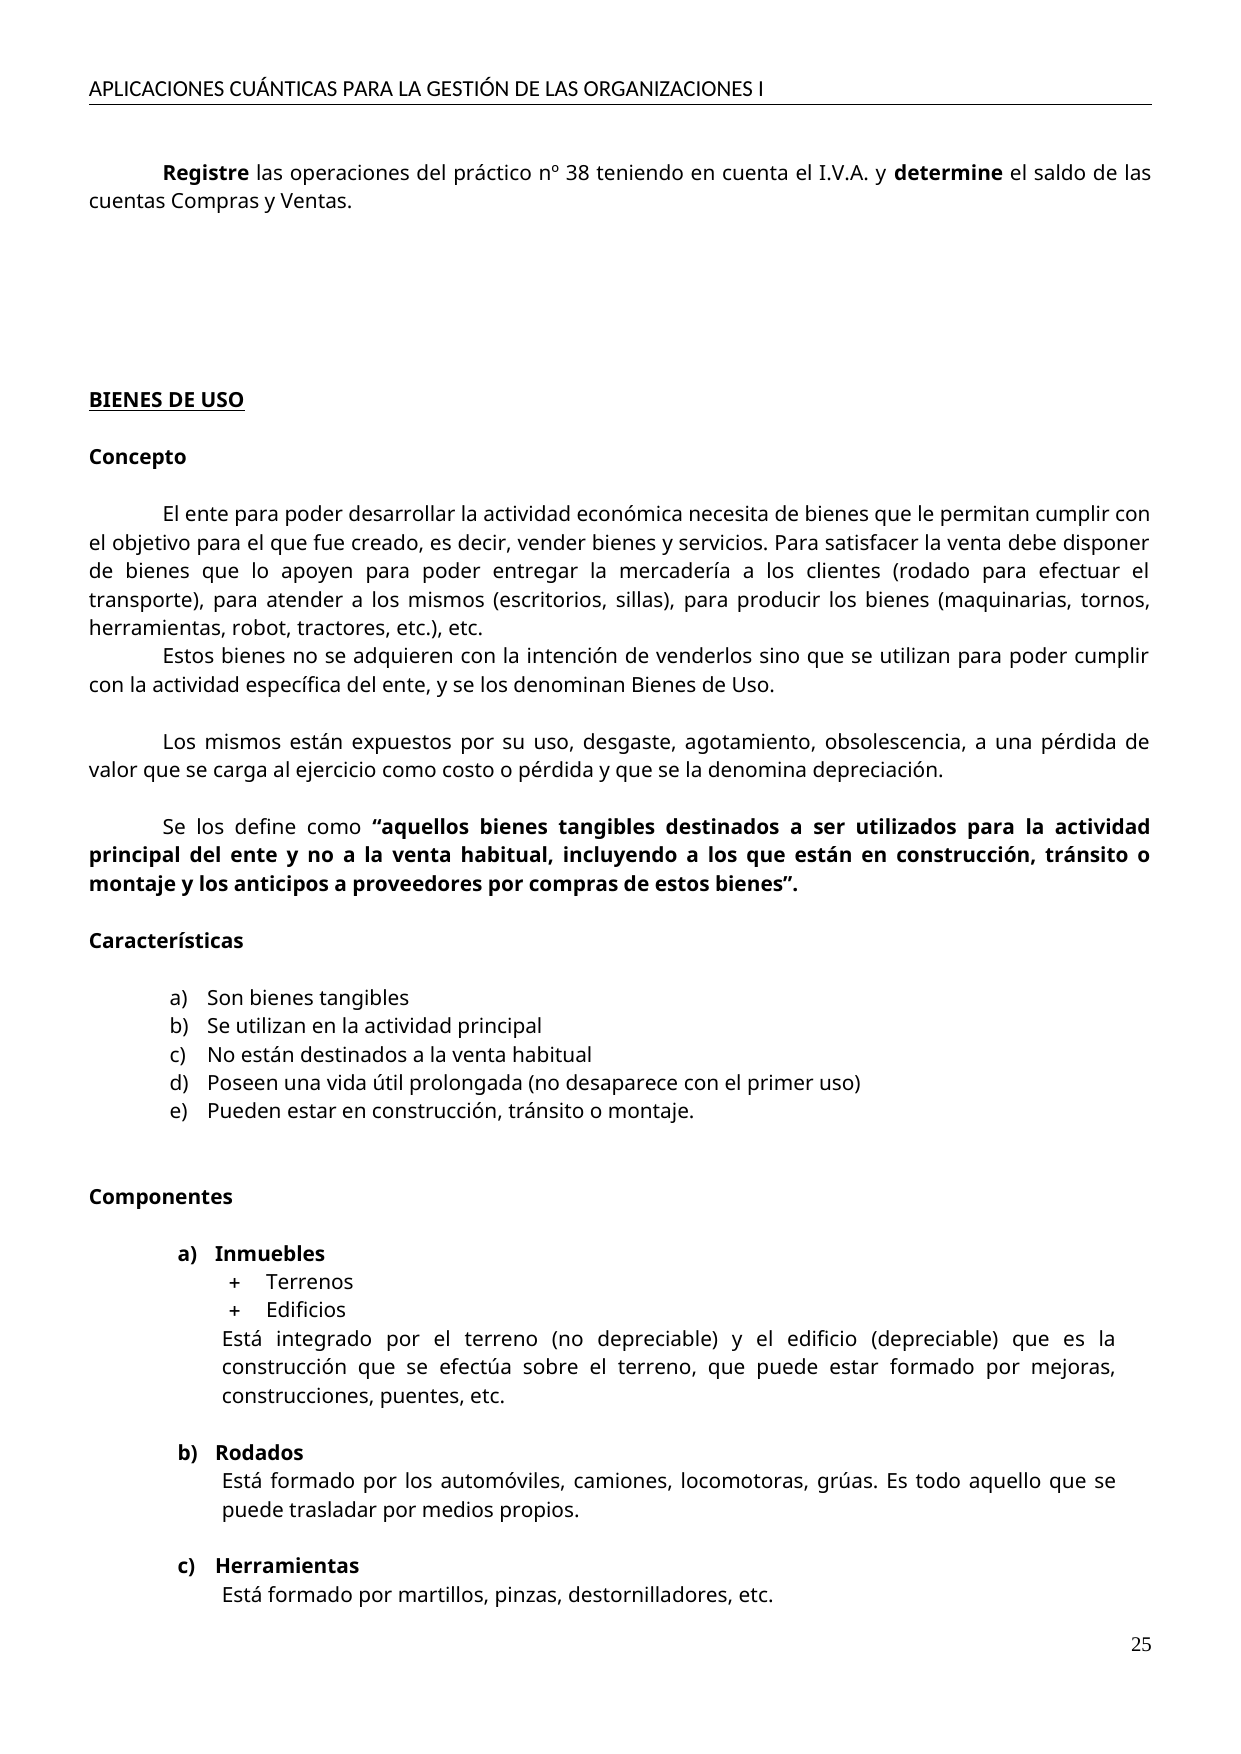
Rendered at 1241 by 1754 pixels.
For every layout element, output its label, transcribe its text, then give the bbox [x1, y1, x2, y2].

list Pueden estar en construcción, tránsito o montaje. [169, 1097, 1152, 1125]
list Rodados [177, 1438, 1117, 1466]
list Edificios [228, 1296, 1117, 1324]
text Registre las operaciones del práctico nº 38 teniendo en cuenta el I.V.A. y determine el saldo de las cuentas Compras y Ventas. [89, 158, 1152, 215]
text BIENES DE USO [89, 386, 1152, 414]
list Terrenos [228, 1267, 1117, 1296]
list No están destinados a la venta habitual [169, 1040, 1152, 1068]
list Son bienes tangibles [169, 983, 1152, 1011]
text Componentes [89, 1182, 1117, 1210]
text Concepto [89, 442, 1152, 471]
text Los mismos están expuestos por su uso, desgaste, agotamiento, obsolescencia, a una pérdida de valor que se carga al ejercicio como costo o pérdida y que se la denomina depreciación. [89, 727, 1152, 784]
list Se utilizan en la actividad principal [169, 1011, 1152, 1040]
text El ente para poder desarrollar la actividad económica necesita de bienes que le permitan cumplir con el objetivo para el que fue creado, es decir, vender bienes y servicios. Para satisfacer la venta debe disponer de bienes que lo apoyen para poder entregar la mercadería a los clientes (rodado para efectuar el transporte), para atender a los mismos (escritorios, sillas), para producir los bienes (maquinarias, tornos, herramientas, robot, tractores, etc.), etc. [89, 499, 1152, 642]
text Está formado por martillos, pinzas, destornilladores, etc. [222, 1580, 1117, 1608]
text Está formado por los automóviles, camiones, locomotoras, grúas. Es todo aquello que se puede trasladar por medios propios. [222, 1466, 1117, 1523]
text Está integrado por el terreno (no depreciable) y el edificio (depreciable) que es la construcción que se efectúa sobre el terreno, que puede estar formado por mejoras, construcciones, puentes, etc. [222, 1324, 1117, 1409]
text Se los define como “aquellos bienes tangibles destinados a ser utilizados para la actividad principal del ente y no a la venta habitual, incluyendo a los que están en construcción, tránsito o montaje y los anticipos a proveedores por compras de estos bienes”. [89, 812, 1152, 897]
list Inmuebles [177, 1239, 1117, 1267]
text Características [89, 926, 1152, 954]
list Poseen una vida útil prolongada (no desaparece con el primer uso) [169, 1068, 1152, 1097]
text Estos bienes no se adquieren con la intención de venderlos sino que se utilizan para poder cumplir con la actividad específica del ente, y se los denominan Bienes de Uso. [89, 642, 1152, 698]
list Herramientas [177, 1552, 1117, 1580]
